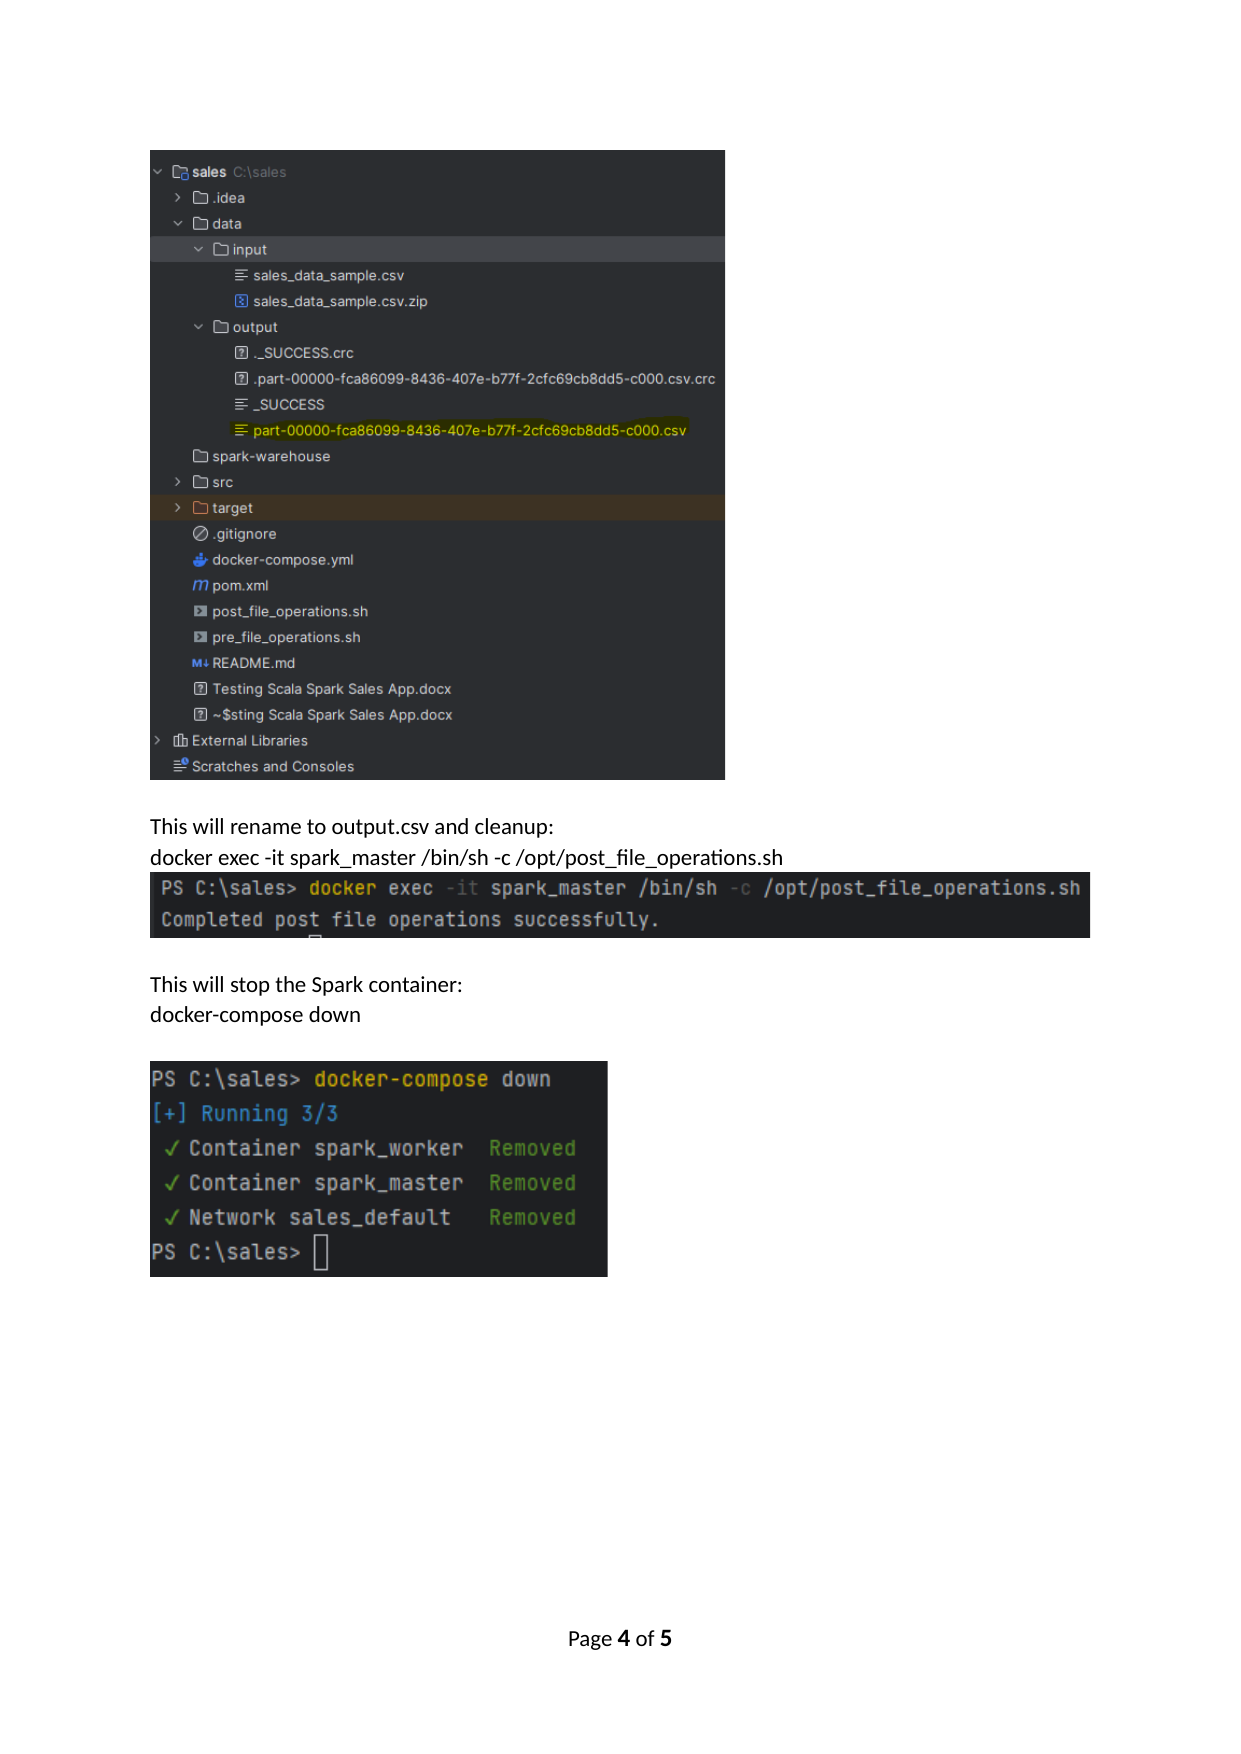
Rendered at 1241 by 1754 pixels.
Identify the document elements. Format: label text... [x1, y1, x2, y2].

picture [150, 150, 726, 780]
picture [150, 1061, 608, 1277]
text This will stop the Spark container: [150, 970, 1090, 998]
text docker-compose down [150, 1001, 1090, 1029]
picture [150, 872, 1091, 938]
text This will rename to output.csv and cleanup: [150, 812, 1090, 840]
text docker exec -it spark_master /bin/sh -c /opt/post_file_operations.sh [150, 843, 1090, 871]
